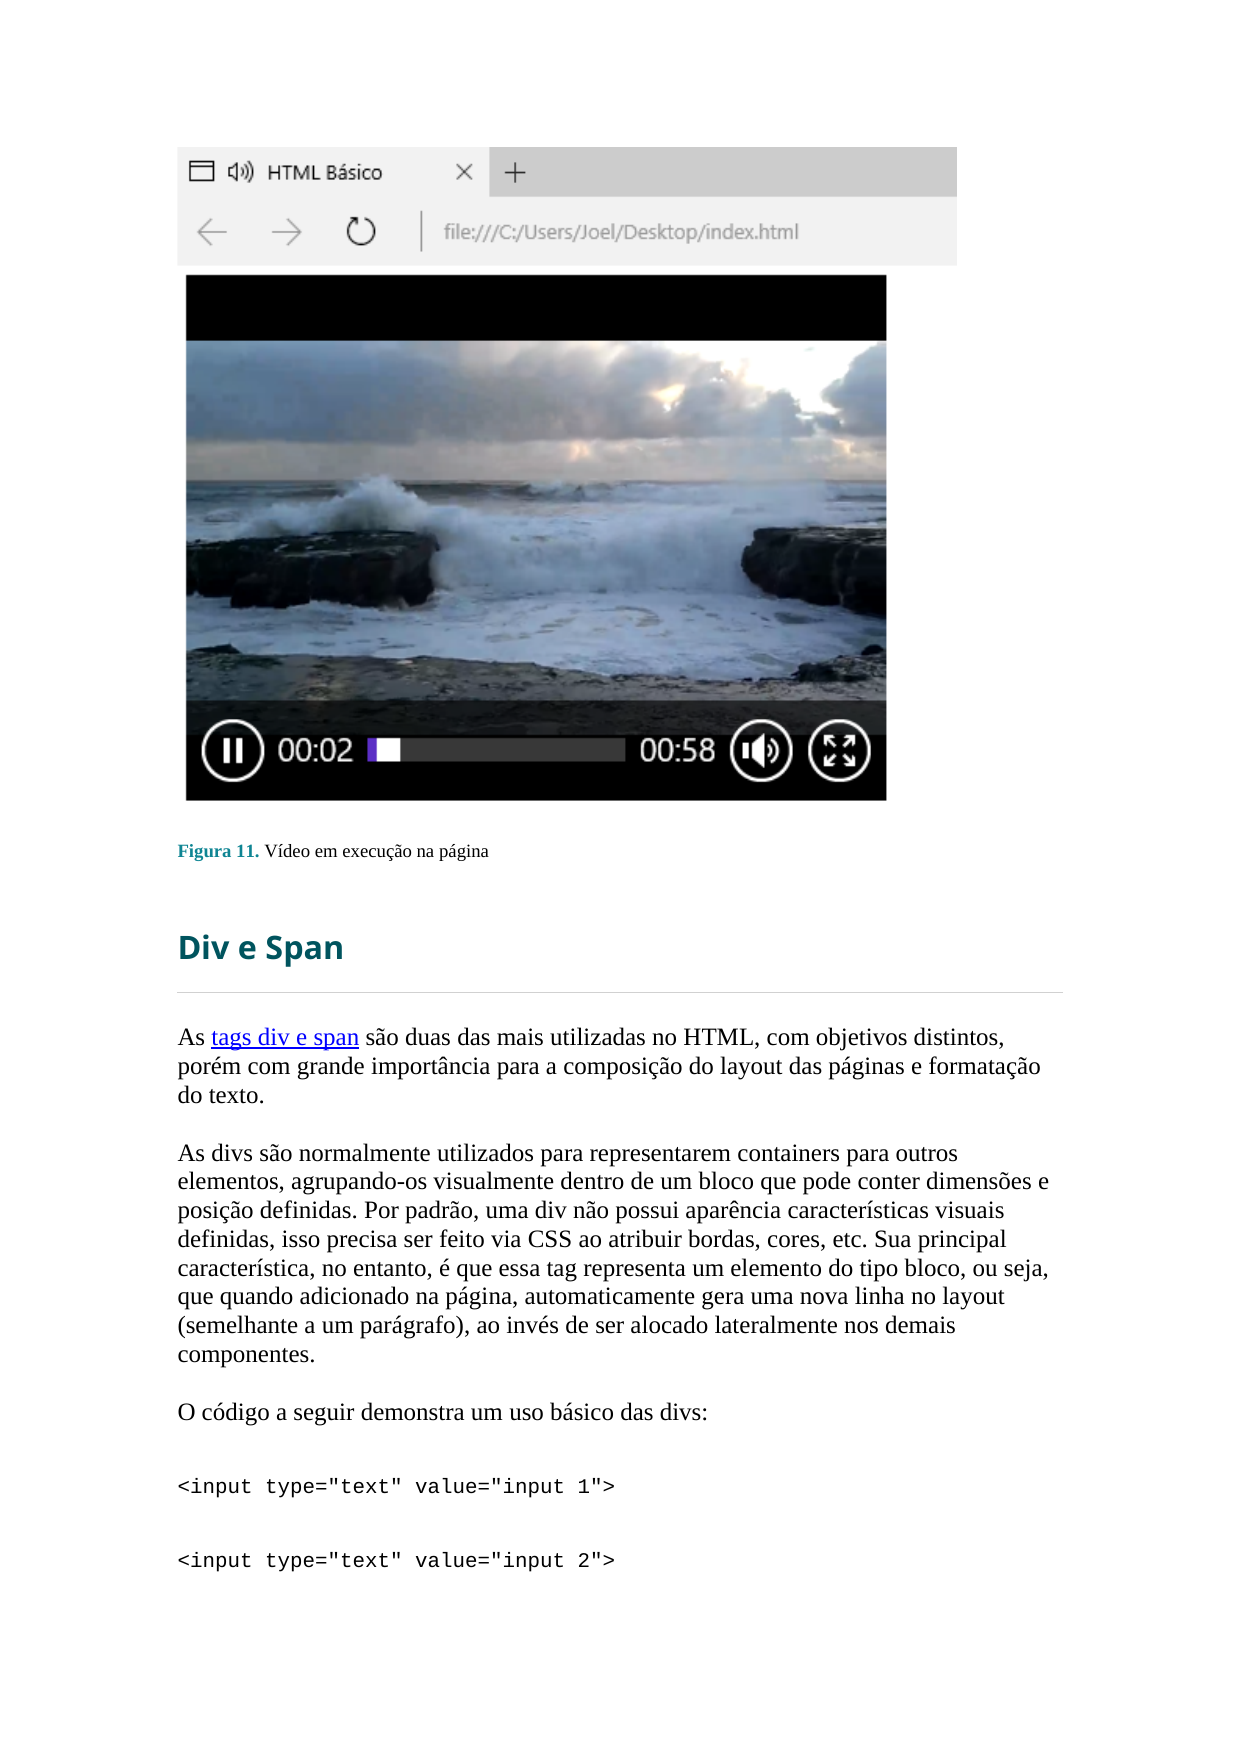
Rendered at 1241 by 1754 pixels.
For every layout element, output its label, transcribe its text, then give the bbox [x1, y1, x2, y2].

text Div e Span [177, 891, 1063, 992]
text <input type="text" value="input 1"> [177, 1466, 1063, 1499]
picture [177, 147, 957, 840]
text As tags div e span são duas das mais utilizadas no HTML, com objetivos distintos, porém com grande importância para a composição do layout das páginas e formatação do texto. [177, 1022, 1063, 1108]
text <input type="text" value="input 2"> [177, 1540, 1063, 1573]
text O código a seguir demonstra um uso básico das divs: [177, 1397, 1063, 1426]
text As divs são normalmente utilizados para representarem containers para outros elementos, agrupando-os visualmente dentro de um bloco que pode conter dimensões e posição definidas. Por padrão, uma div não possui aparência características visuais definidas, isso precisa ser feito via CSS ao atribuir bordas, cores, etc. Sua principal característica, no entanto, é que essa tag representa um elemento do tipo bloco, ou seja, que quando adicionado na página, automaticamente gera uma nova linha no layout (semelhante a um parágrafo), ao invés de ser alocado lateralmente nos demais componentes. [177, 1138, 1063, 1368]
